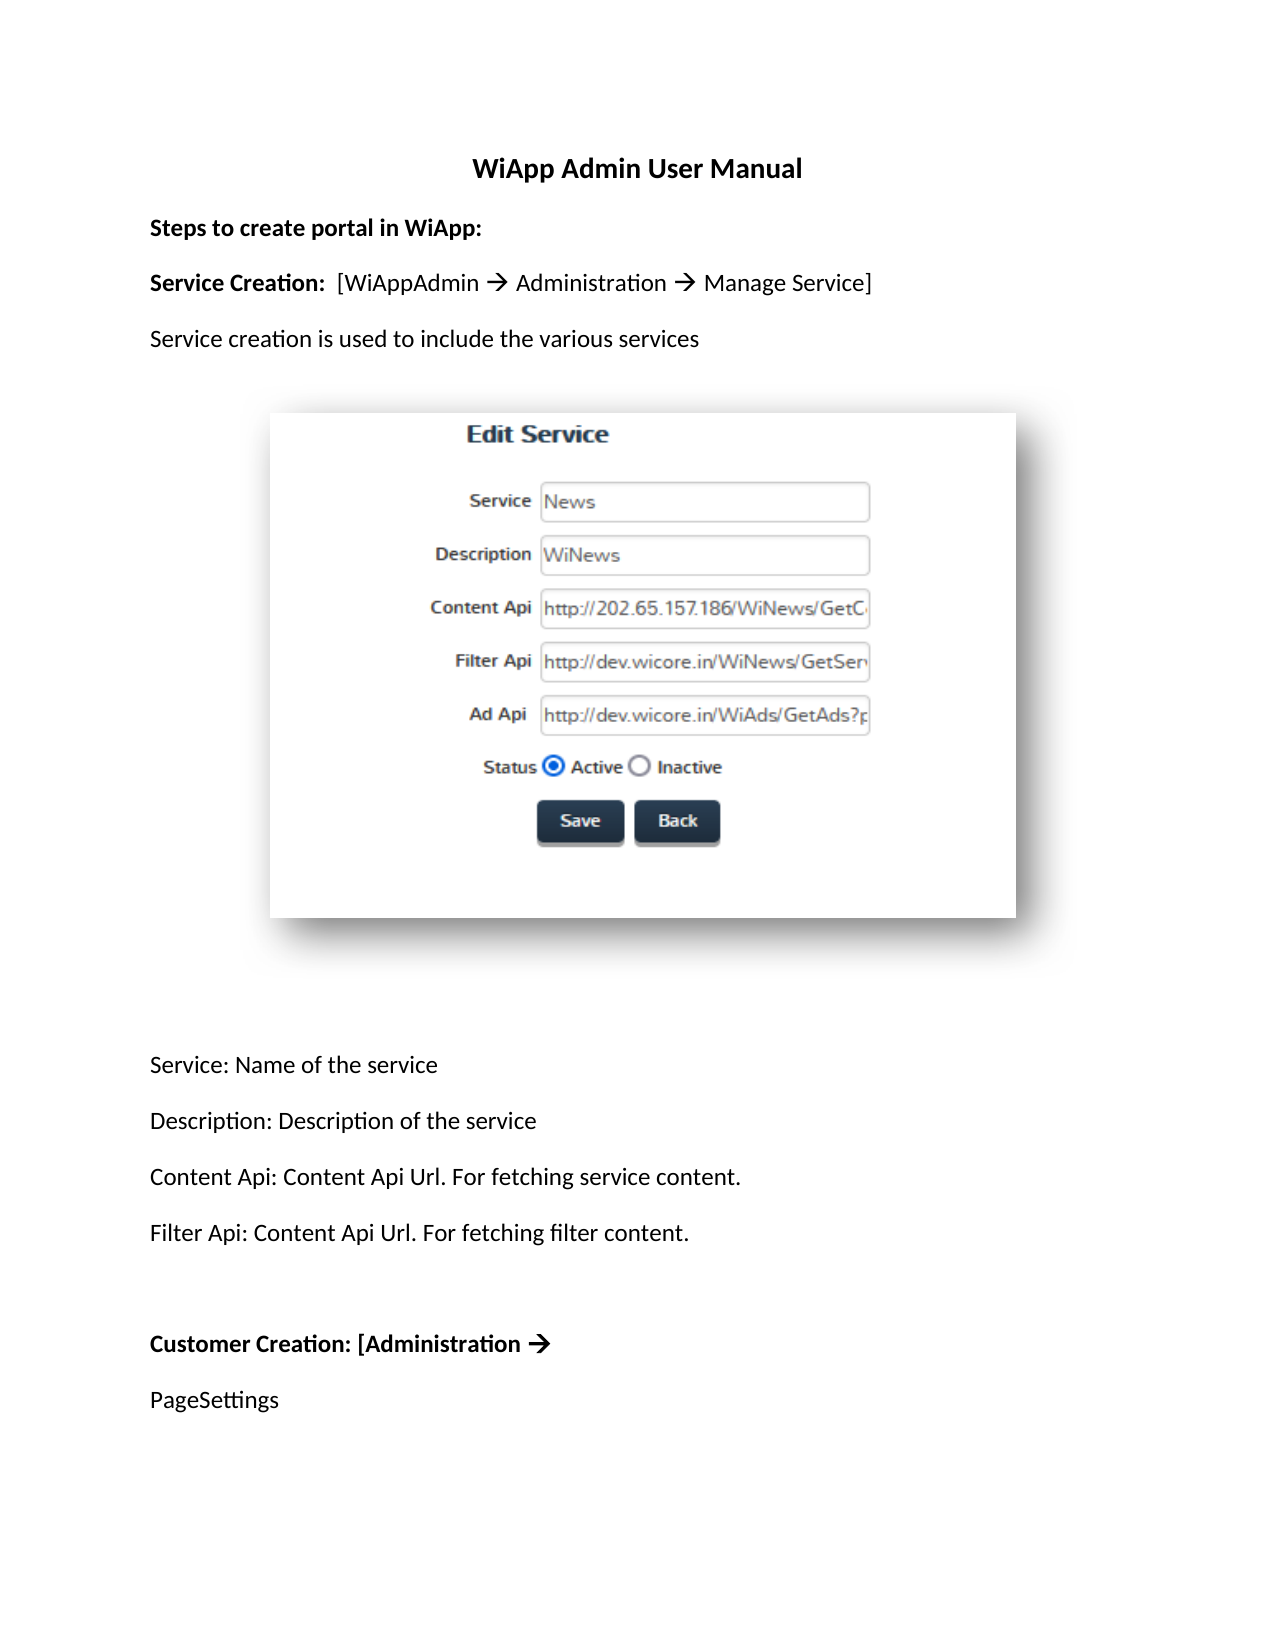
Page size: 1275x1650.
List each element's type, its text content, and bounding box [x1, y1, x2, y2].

text Service Creation: [WiAppAdmin Administration Manage Service] [150, 268, 1125, 298]
text Content Api: Content Api Url. For fetching service content. [150, 1161, 1125, 1191]
picture [270, 413, 1016, 918]
text Service: Name of the service [150, 1049, 1125, 1080]
text Filter Api: Content Api Url. For fetching filter content. [150, 1217, 1125, 1247]
text Customer Creation: [Administration [150, 1328, 1125, 1359]
text Service creation is used to include the various services [150, 323, 1125, 354]
text PageSettings [150, 1384, 1125, 1415]
text WiApp Admin User Manual [150, 150, 1125, 186]
text Description: Description of the service [150, 1105, 1125, 1136]
text Steps to create portal in WiApp: [150, 212, 1125, 242]
